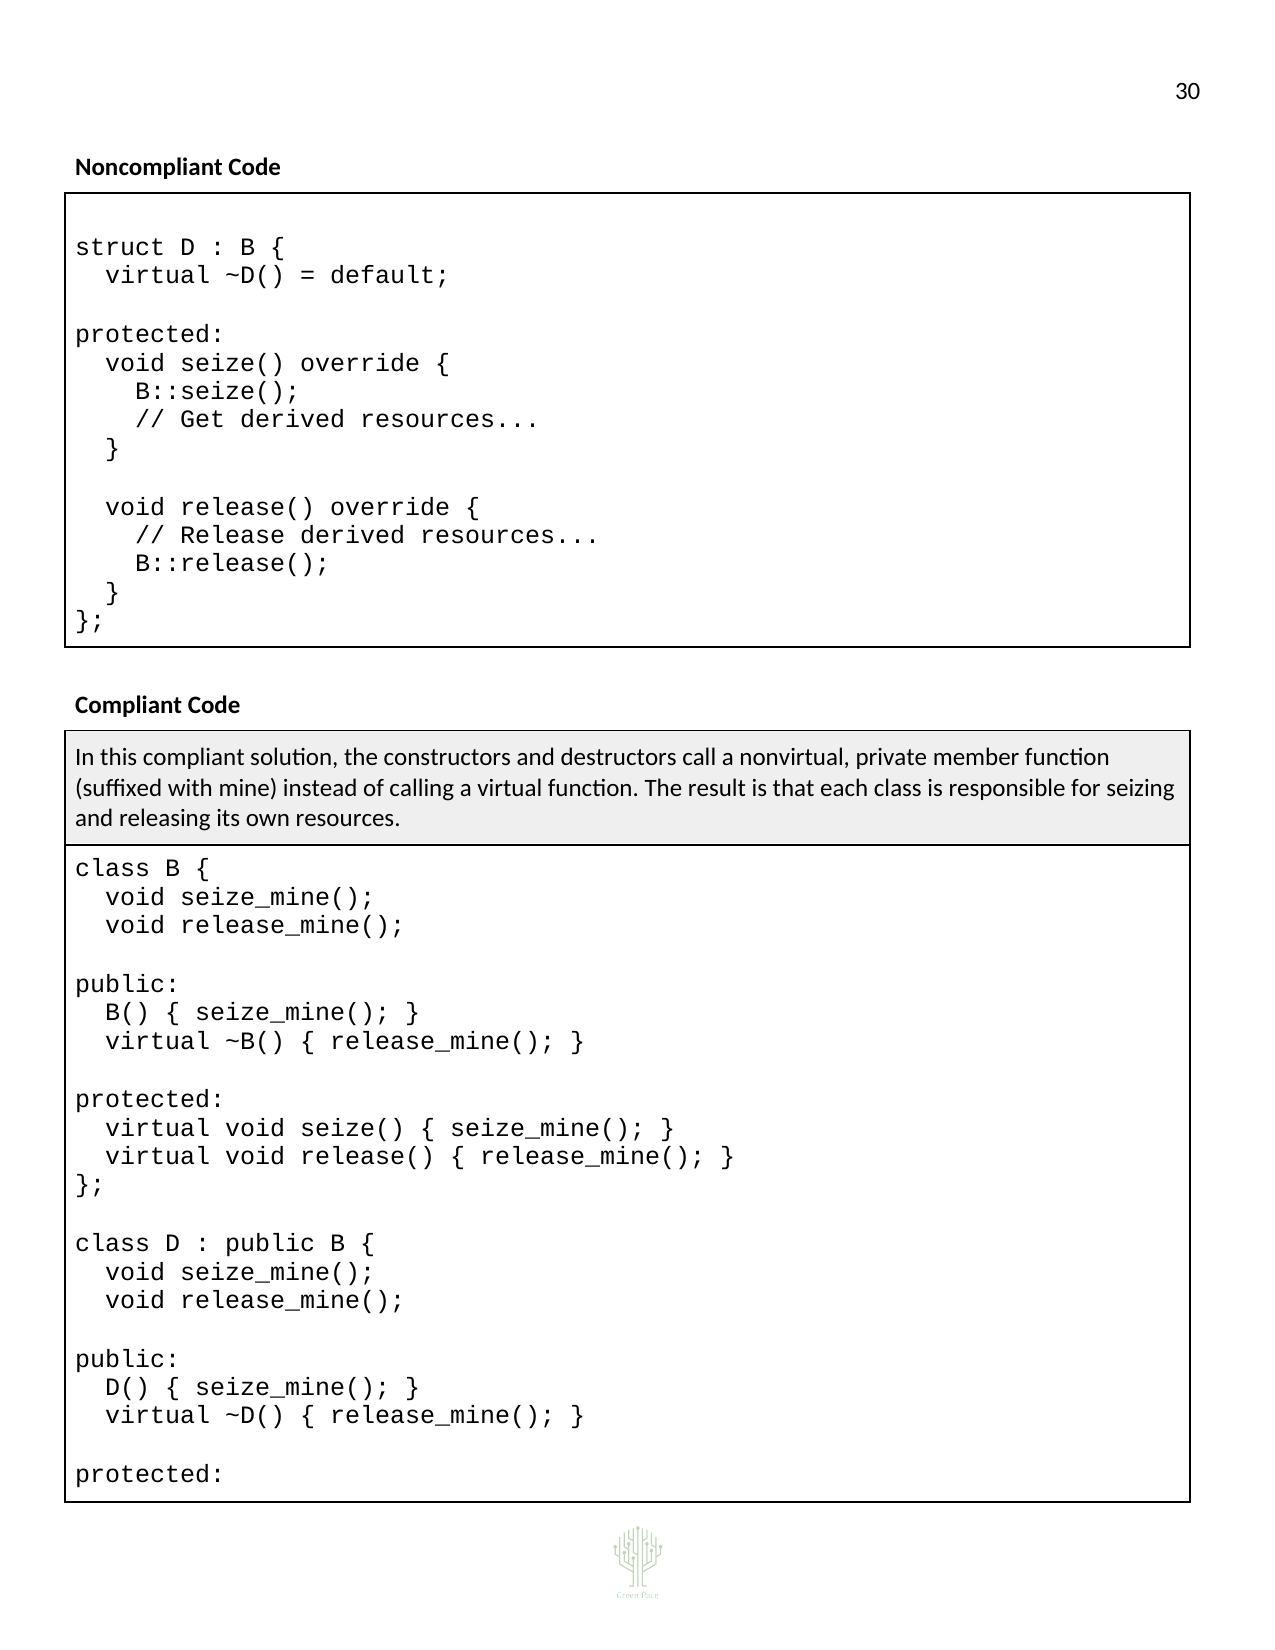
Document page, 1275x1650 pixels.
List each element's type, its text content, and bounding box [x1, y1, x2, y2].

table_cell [66, 846, 1189, 1501]
table_header Noncompliant Code [65, 140, 1189, 192]
table_cell In this compliant solution, the constructors and destructors call a nonvirtual, private member function (suffixed with mine) instead of calling a virtual function. The result is that each class is responsible for seizing and releasing its own resources. [66, 731, 1189, 843]
table_header Compliant Code [65, 679, 1189, 730]
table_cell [66, 194, 1189, 646]
picture [605, 1521, 670, 1606]
